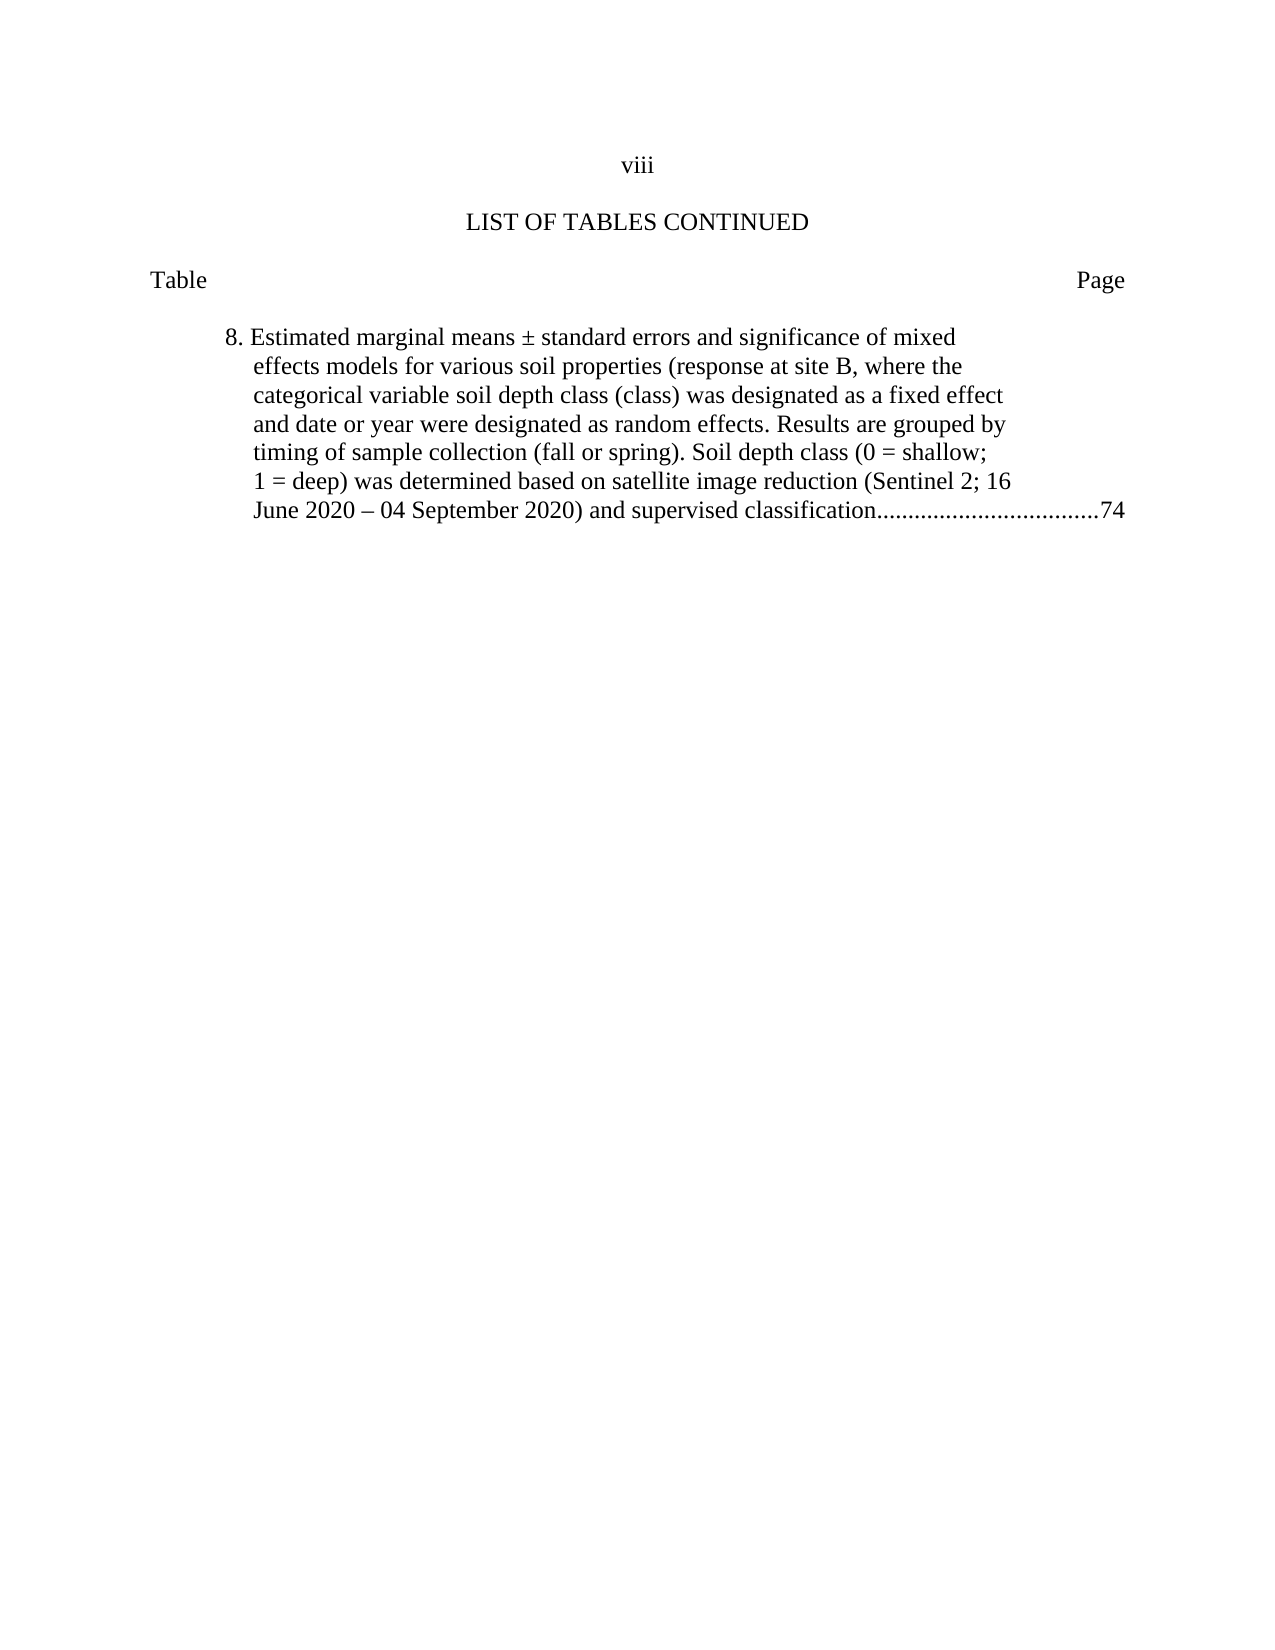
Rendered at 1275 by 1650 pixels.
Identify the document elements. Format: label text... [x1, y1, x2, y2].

text effects models for various soil properties (response at site B, where the [150, 351, 1125, 380]
text June 2020 – 04 September 2020) and supervised classification 74 [150, 495, 1125, 524]
text LIST OF TABLES CONTINUED [150, 207, 1125, 236]
text 1 = deep) was determined based on satellite image reduction (Sentinel 2; 16 [150, 466, 1125, 495]
text timing of sample collection (fall or spring). Soil depth class (0 = shallow; [150, 437, 1125, 466]
text 8. Estimated marginal means ± standard errors and significance of mixed [150, 322, 1125, 351]
text Table Page [150, 265, 1125, 294]
text and date or year were designated as random effects. Results are grouped by [150, 409, 1125, 437]
text categorical variable soil depth class (class) was designated as a fixed effect [150, 380, 1125, 409]
